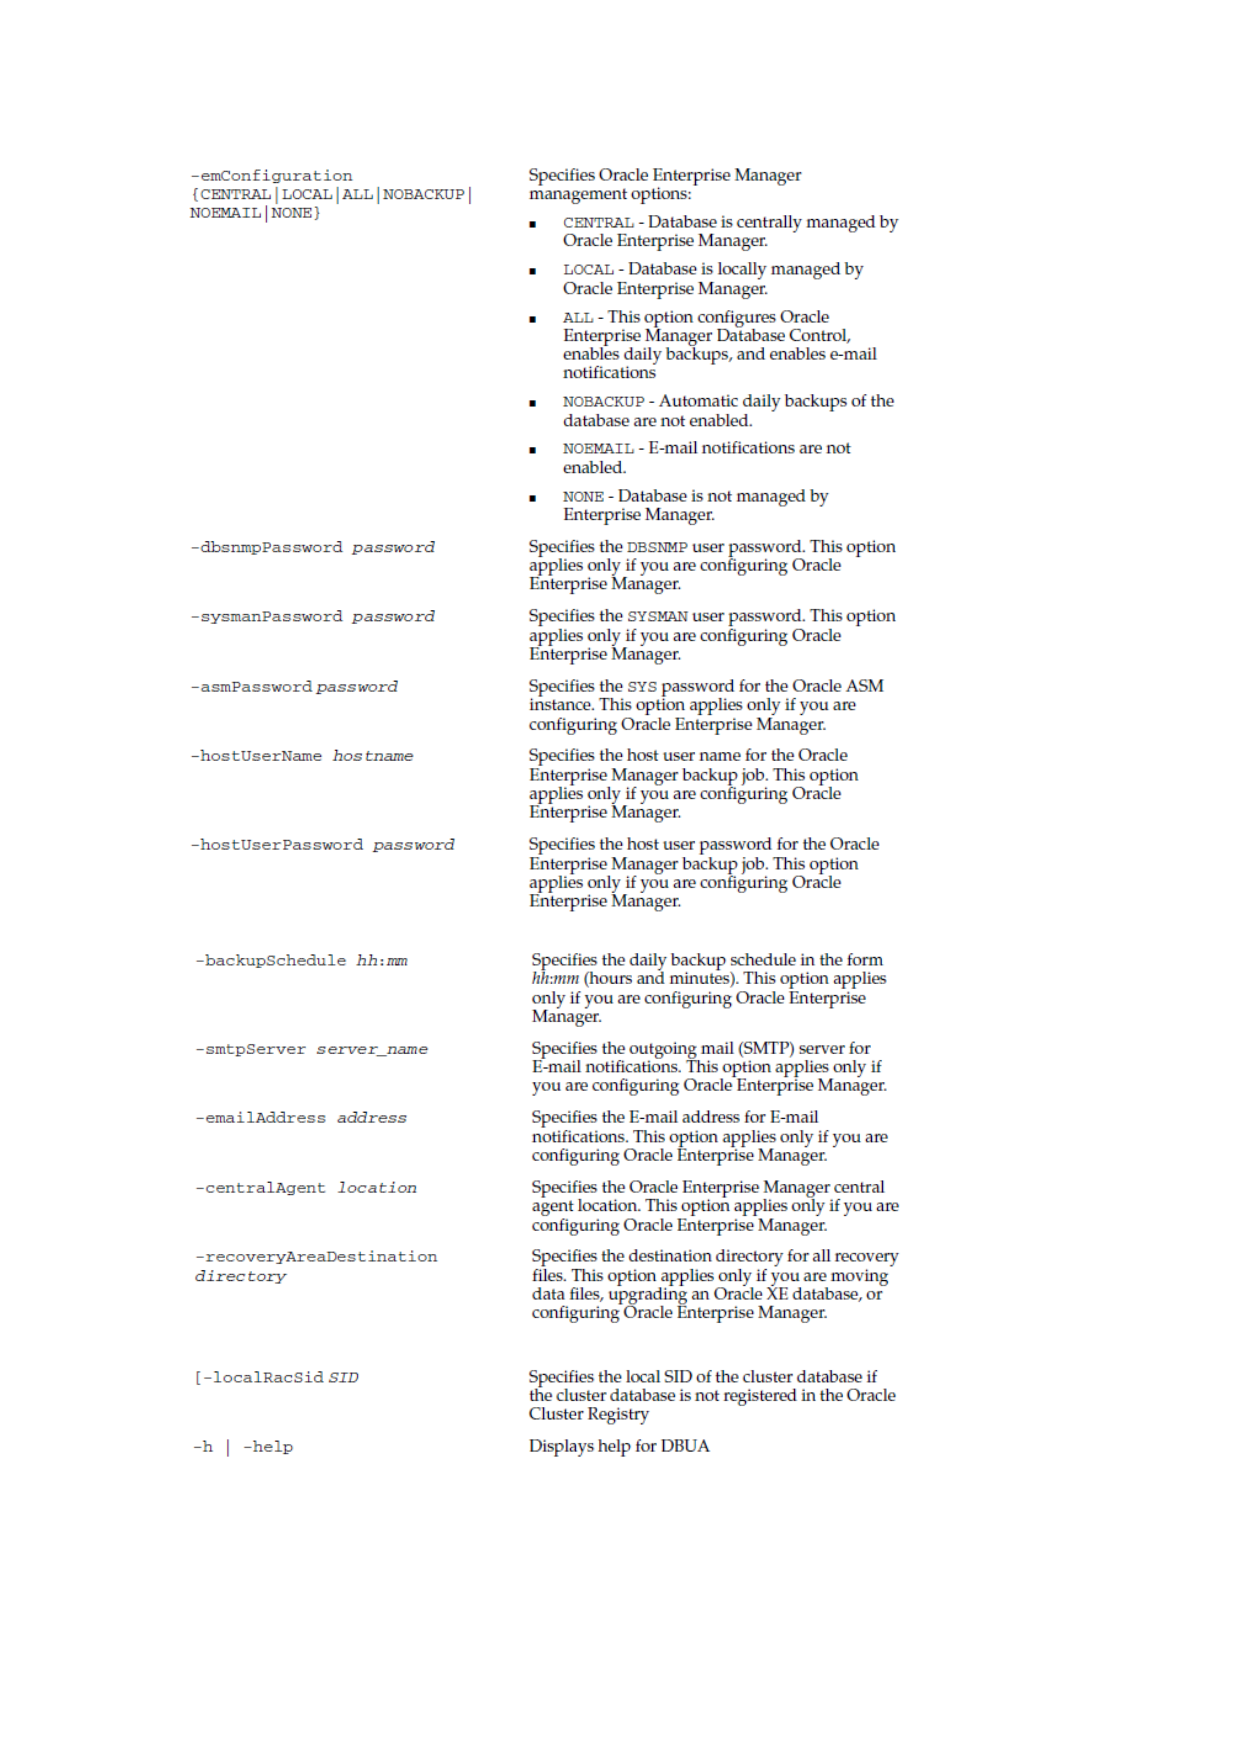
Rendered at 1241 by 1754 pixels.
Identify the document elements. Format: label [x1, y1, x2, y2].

picture [187, 1364, 909, 1458]
picture [187, 942, 909, 1339]
picture [187, 162, 912, 914]
